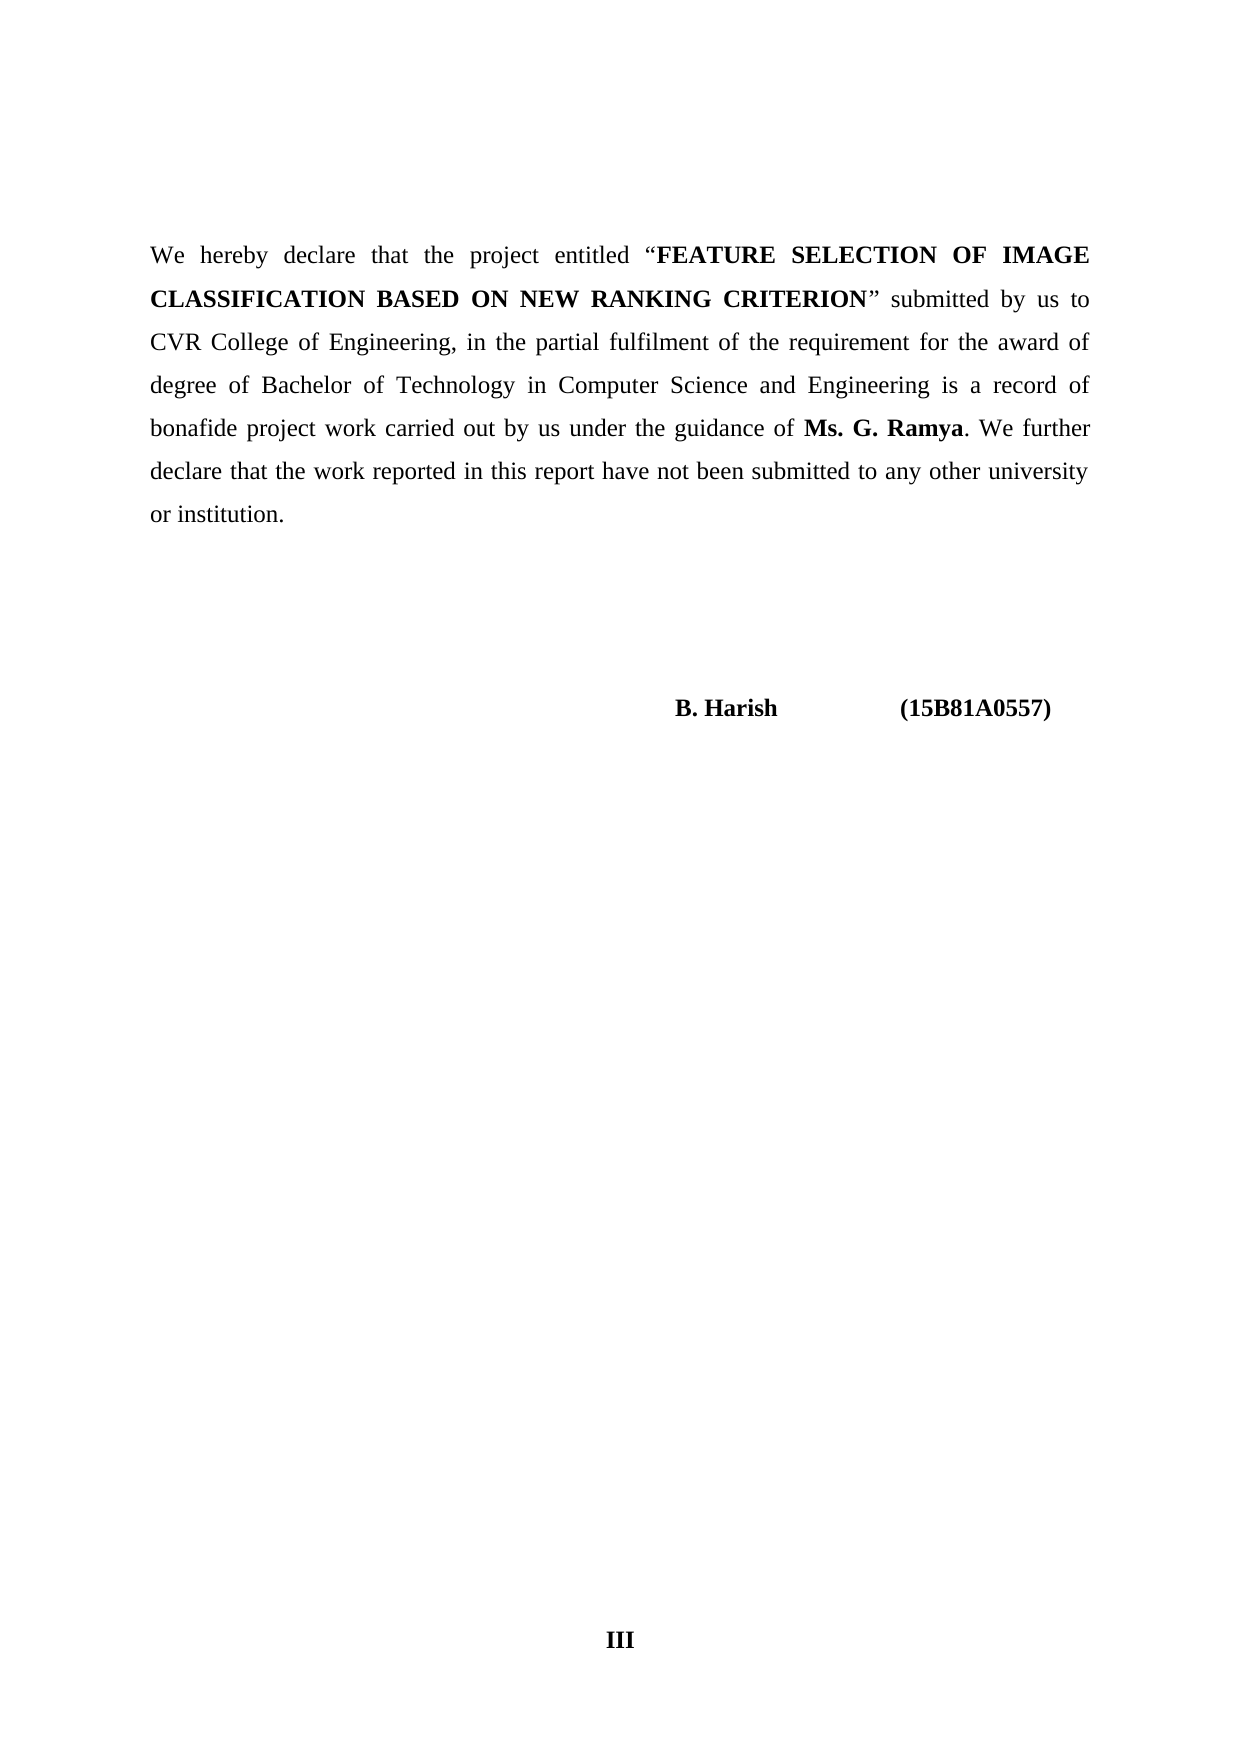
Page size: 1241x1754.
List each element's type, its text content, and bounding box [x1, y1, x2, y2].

text B. Harish (15B81A0557) [600, 693, 1090, 722]
text We hereby declare that the project entitled “FEATURE SELECTION OF IMAGE CLASSIFICATION BASED ON NEW RANKING CRITERION” submitted by us to CVR College of Engineering, in the partial fulfilment of the requirement for the award of degree of Bachelor of Technology in Computer Science and Engineering is a record of bonafide project work carried out by us under the guidance of Ms. G. Ramya. We further declare that the work reported in this report have not been submitted to any other university or institution. [150, 241, 1090, 528]
